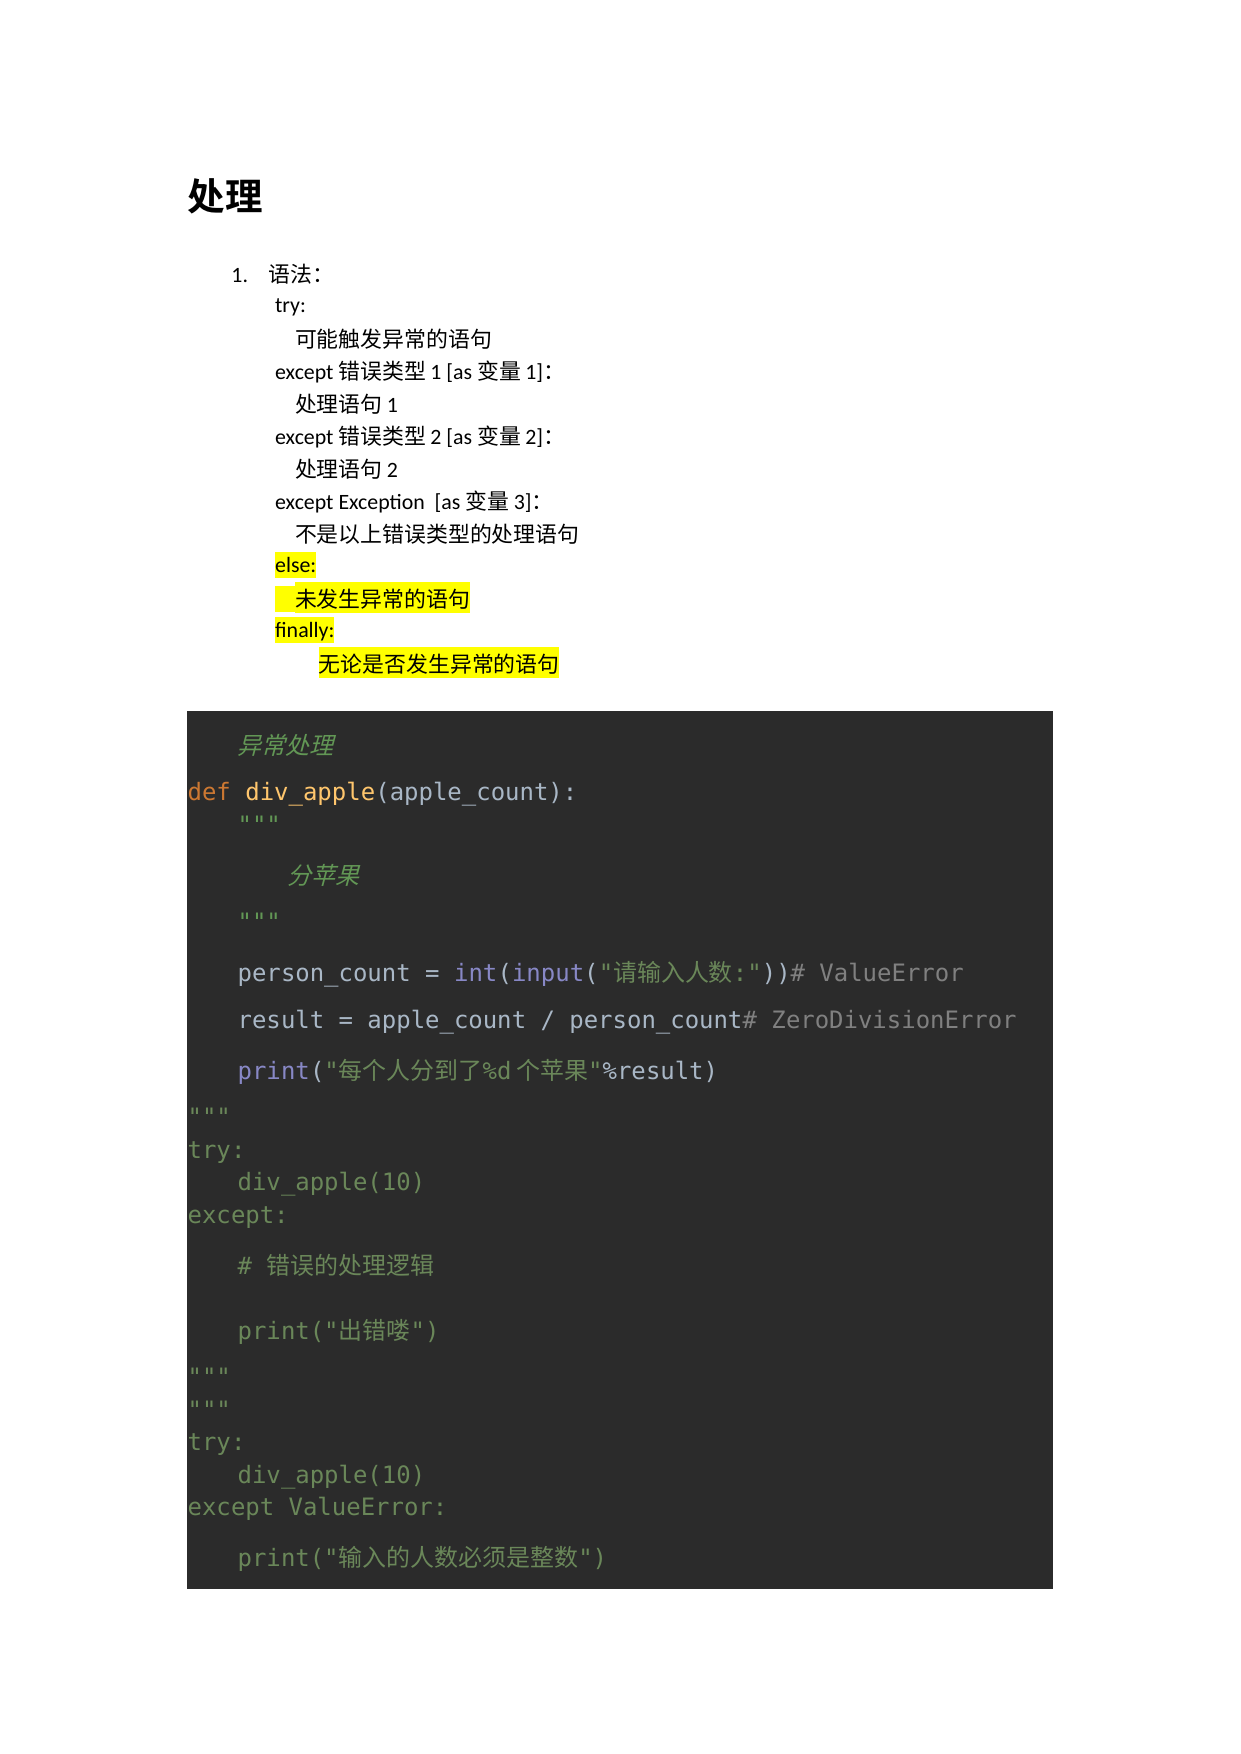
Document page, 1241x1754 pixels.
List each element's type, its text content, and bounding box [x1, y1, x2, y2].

text """ [187, 906, 1053, 939]
text 处理语句1 [275, 386, 1053, 419]
text else: [275, 549, 1053, 581]
subtitle 处理 [187, 162, 1053, 227]
text except 错误类型2 [as 变量2]： [275, 419, 1053, 451]
text """ [187, 1394, 1053, 1426]
text 不是以上错误类型的处理语句 [275, 516, 1053, 549]
text """ [187, 809, 1053, 841]
text print("每个人分到了%d个苹果"%result) [187, 1036, 1053, 1101]
text div_apple(10) [187, 1459, 1053, 1491]
text except ValueError: [187, 1491, 1053, 1524]
text 分苹果 [187, 841, 1053, 906]
text except 错误类型1 [as 变量1]： [275, 354, 1053, 386]
text 异常处理 [187, 711, 1053, 776]
list 语法： [231, 256, 1053, 289]
text div_apple(10) [187, 1166, 1053, 1199]
text try: [187, 1426, 1053, 1459]
text """ [187, 1361, 1053, 1394]
text print("输入的人数必须是整数") [187, 1524, 1053, 1589]
text except: [187, 1199, 1053, 1231]
text 未发生异常的语句 [275, 581, 1053, 614]
text try: [187, 1134, 1053, 1166]
text # 错误的处理逻辑 [187, 1231, 1053, 1296]
text try: [275, 289, 1053, 321]
text print("出错喽") [187, 1296, 1053, 1361]
text finally: [275, 614, 1053, 646]
text 无论是否发生异常的语句 [275, 646, 1053, 679]
text 可能触发异常的语句 [275, 321, 1053, 354]
text except Exception [as 变量3]： [275, 484, 1053, 516]
text 处理语句2 [275, 451, 1053, 484]
text result = apple_count / person_count# ZeroDivisionError [187, 1004, 1053, 1036]
text """ [187, 1101, 1053, 1134]
text def div_apple(apple_count): [187, 776, 1053, 809]
text person_count = int(input("请输入人数:"))# ValueError [187, 939, 1053, 1004]
